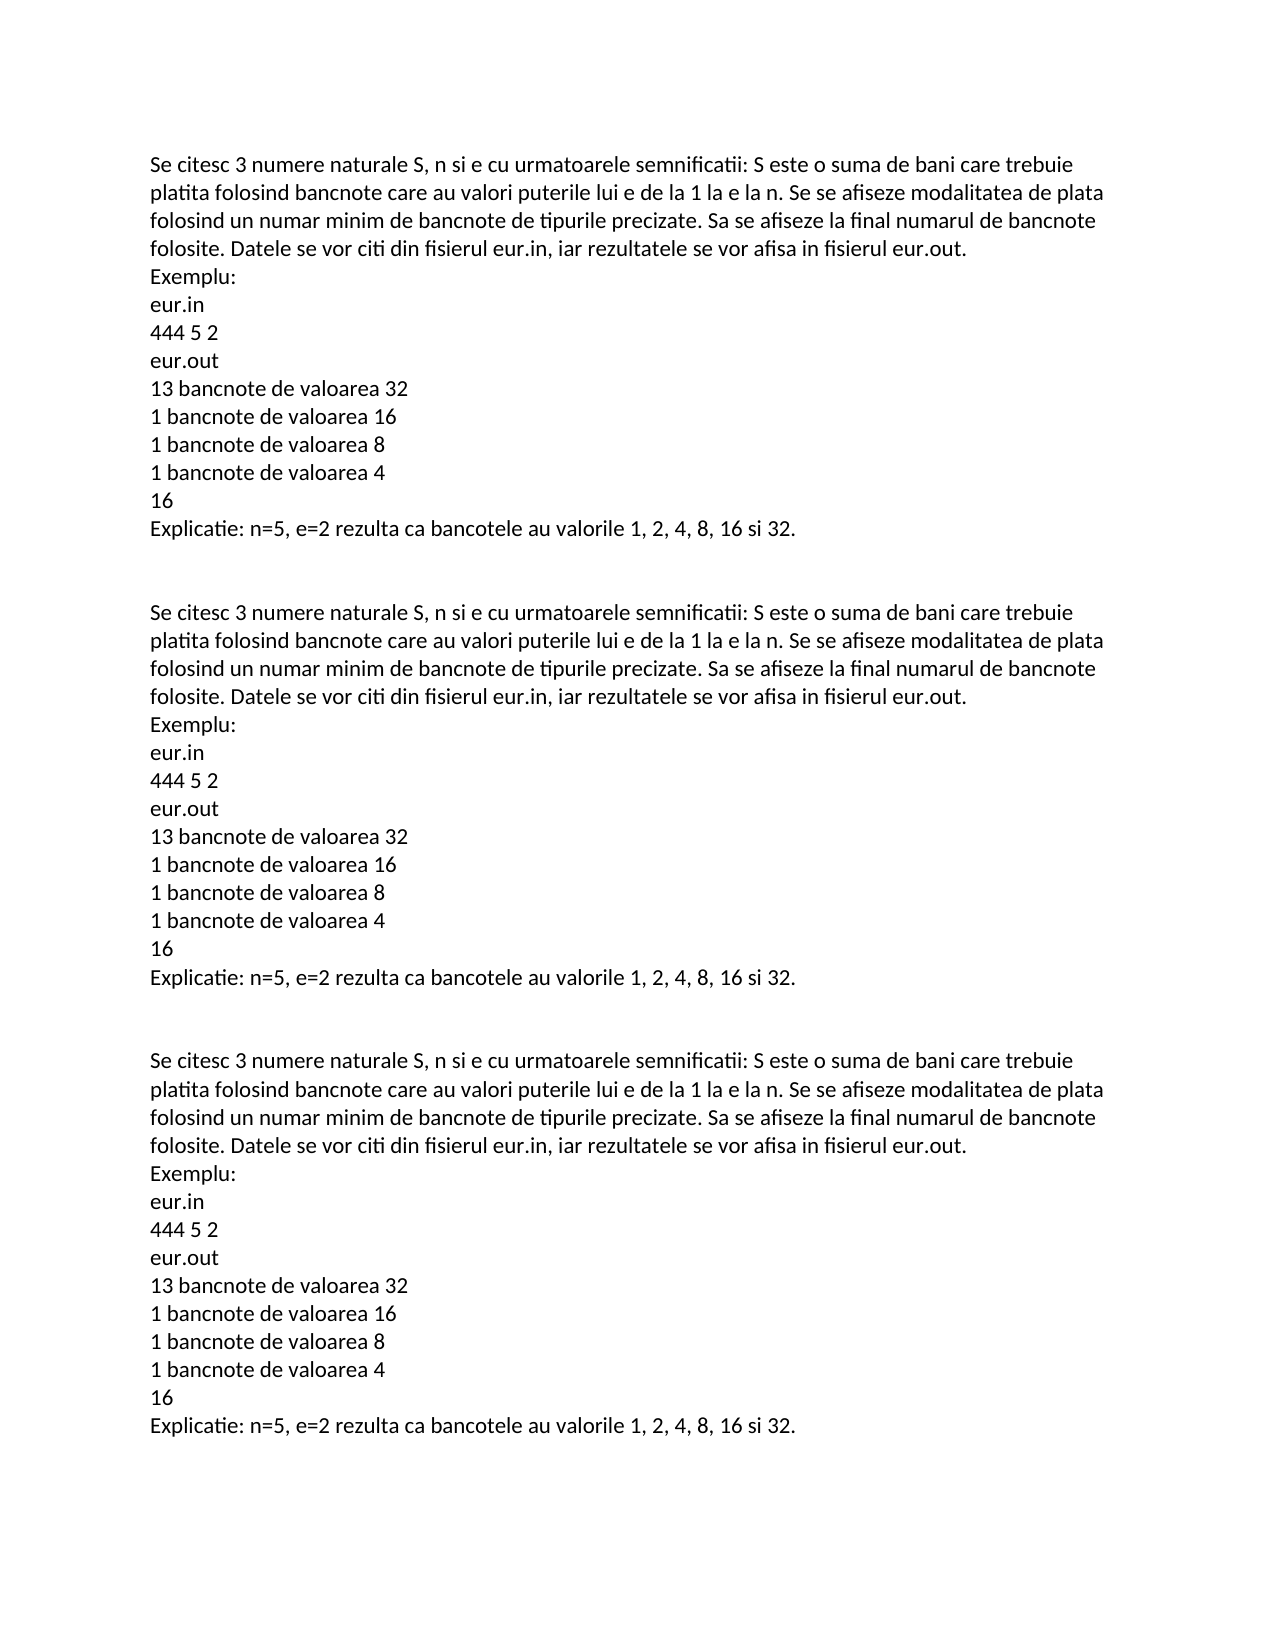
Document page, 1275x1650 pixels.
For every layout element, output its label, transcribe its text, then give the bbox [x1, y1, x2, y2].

text Explicatie: n=5, e=2 rezulta ca bancotele au valorile 1, 2, 4, 8, 16 si 32. [150, 963, 1125, 991]
text Se citesc 3 numere naturale S, n si e cu urmatoarele semnificatii: S este o suma de bani care trebuie platita folosind bancnote care au valori puterile lui e de la 1 la e la n. Se se afiseze modalitatea de plata folosind un numar minim de bancnote de tipurile precizate. Sa se afiseze la final numarul de bancnote folosite. Datele se vor citi din fisierul eur.in, iar rezultatele se vor afisa in fisierul eur.out. [150, 1047, 1125, 1159]
text eur.out [150, 794, 1125, 822]
text 444 5 2 [150, 766, 1125, 794]
text eur.in [150, 738, 1125, 766]
text 1 bancnote de valoarea 4 [150, 907, 1125, 934]
text Exemplu: [150, 1159, 1125, 1187]
text 1 bancnote de valoarea 4 [150, 458, 1125, 486]
text 1 bancnote de valoarea 8 [150, 1327, 1125, 1355]
text 444 5 2 [150, 1215, 1125, 1243]
text 444 5 2 [150, 318, 1125, 346]
text eur.in [150, 1187, 1125, 1215]
text Exemplu: [150, 710, 1125, 738]
text 16 [150, 934, 1125, 963]
text 16 [150, 1383, 1125, 1411]
text 1 bancnote de valoarea 16 [150, 402, 1125, 430]
text eur.out [150, 346, 1125, 374]
text 13 bancnote de valoarea 32 [150, 1271, 1125, 1299]
text 13 bancnote de valoarea 32 [150, 374, 1125, 402]
text Explicatie: n=5, e=2 rezulta ca bancotele au valorile 1, 2, 4, 8, 16 si 32. [150, 514, 1125, 542]
text 1 bancnote de valoarea 8 [150, 878, 1125, 907]
text 1 bancnote de valoarea 16 [150, 851, 1125, 878]
text 1 bancnote de valoarea 4 [150, 1355, 1125, 1383]
text Exemplu: [150, 262, 1125, 290]
text eur.in [150, 290, 1125, 318]
text Explicatie: n=5, e=2 rezulta ca bancotele au valorile 1, 2, 4, 8, 16 si 32. [150, 1411, 1125, 1439]
text 1 bancnote de valoarea 8 [150, 430, 1125, 458]
text 16 [150, 486, 1125, 514]
text Se citesc 3 numere naturale S, n si e cu urmatoarele semnificatii: S este o suma de bani care trebuie platita folosind bancnote care au valori puterile lui e de la 1 la e la n. Se se afiseze modalitatea de plata folosind un numar minim de bancnote de tipurile precizate. Sa se afiseze la final numarul de bancnote folosite. Datele se vor citi din fisierul eur.in, iar rezultatele se vor afisa in fisierul eur.out. [150, 150, 1125, 262]
text eur.out [150, 1243, 1125, 1271]
text 13 bancnote de valoarea 32 [150, 822, 1125, 851]
text Se citesc 3 numere naturale S, n si e cu urmatoarele semnificatii: S este o suma de bani care trebuie platita folosind bancnote care au valori puterile lui e de la 1 la e la n. Se se afiseze modalitatea de plata folosind un numar minim de bancnote de tipurile precizate. Sa se afiseze la final numarul de bancnote folosite. Datele se vor citi din fisierul eur.in, iar rezultatele se vor afisa in fisierul eur.out. [150, 598, 1125, 710]
text 1 bancnote de valoarea 16 [150, 1299, 1125, 1327]
